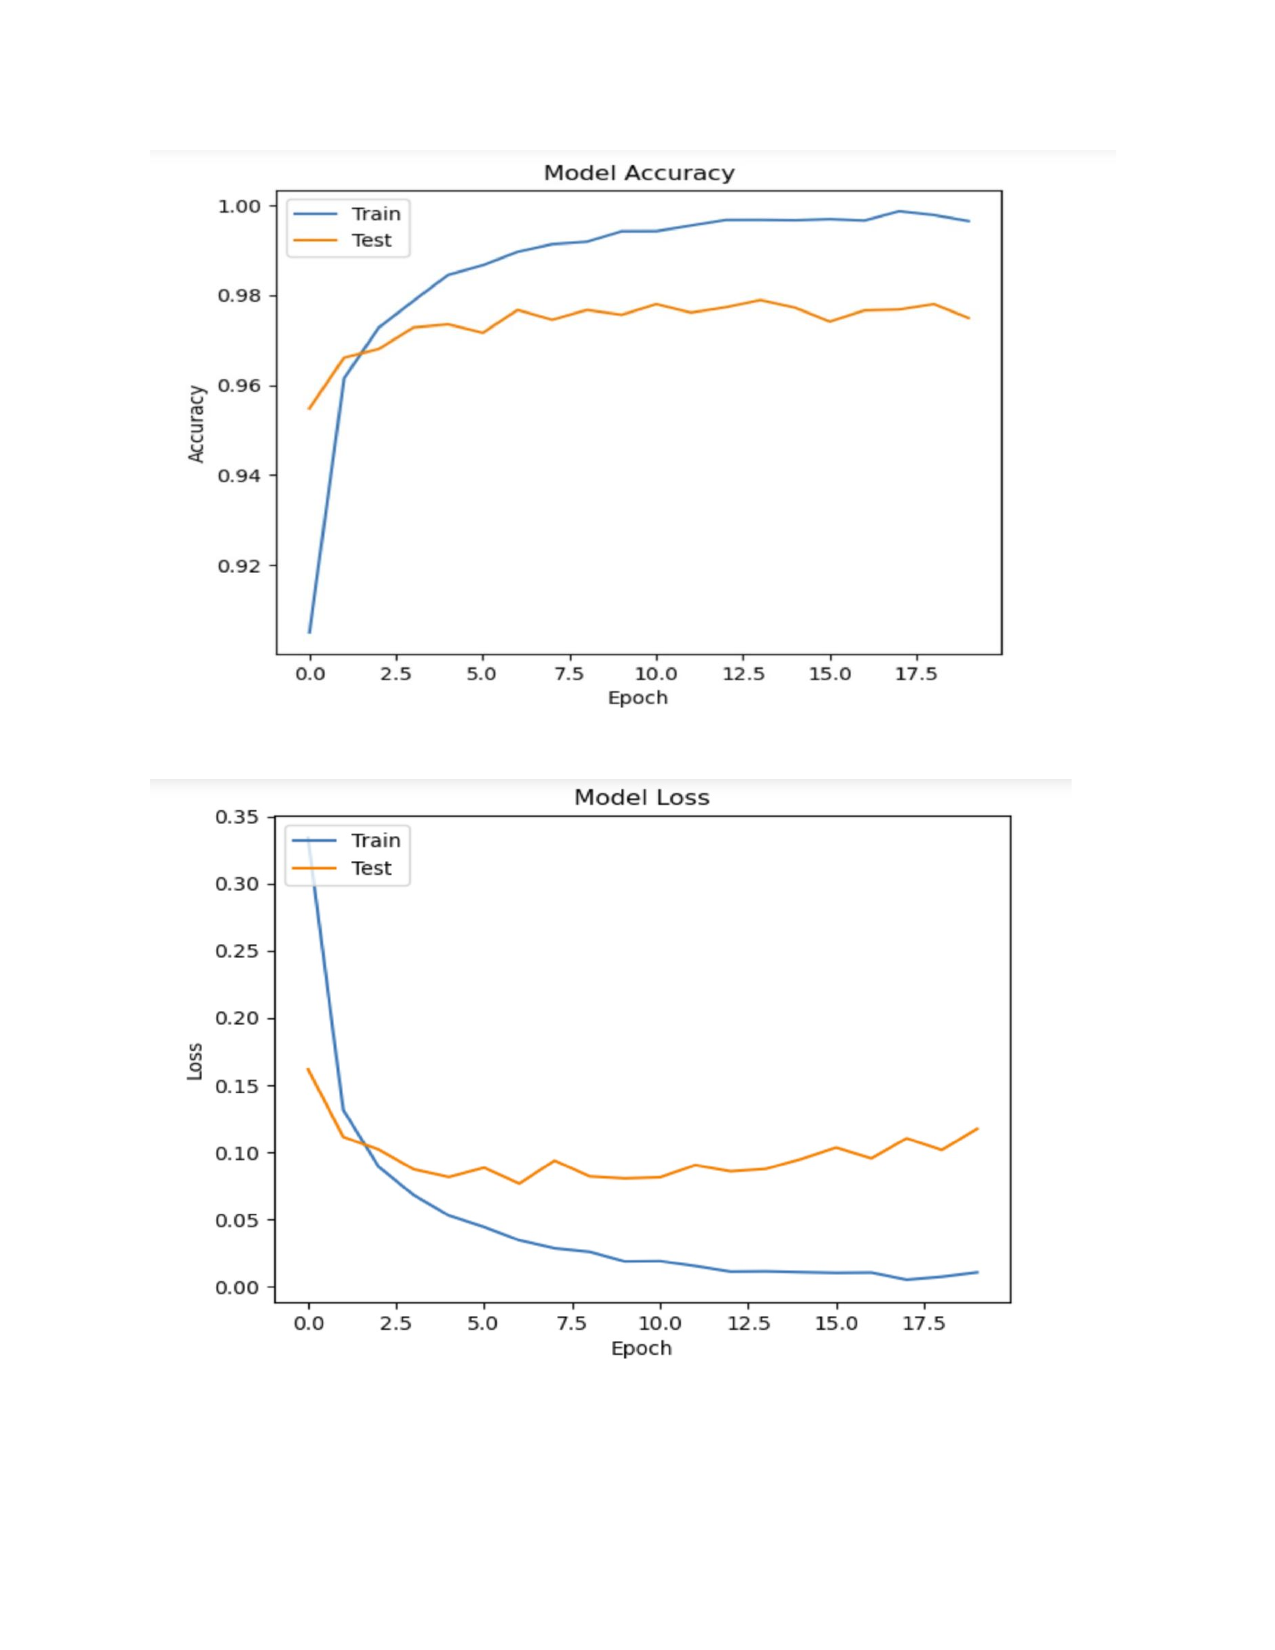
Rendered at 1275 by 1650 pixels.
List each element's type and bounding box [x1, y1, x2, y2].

picture [150, 779, 1072, 1359]
picture [150, 150, 1117, 708]
